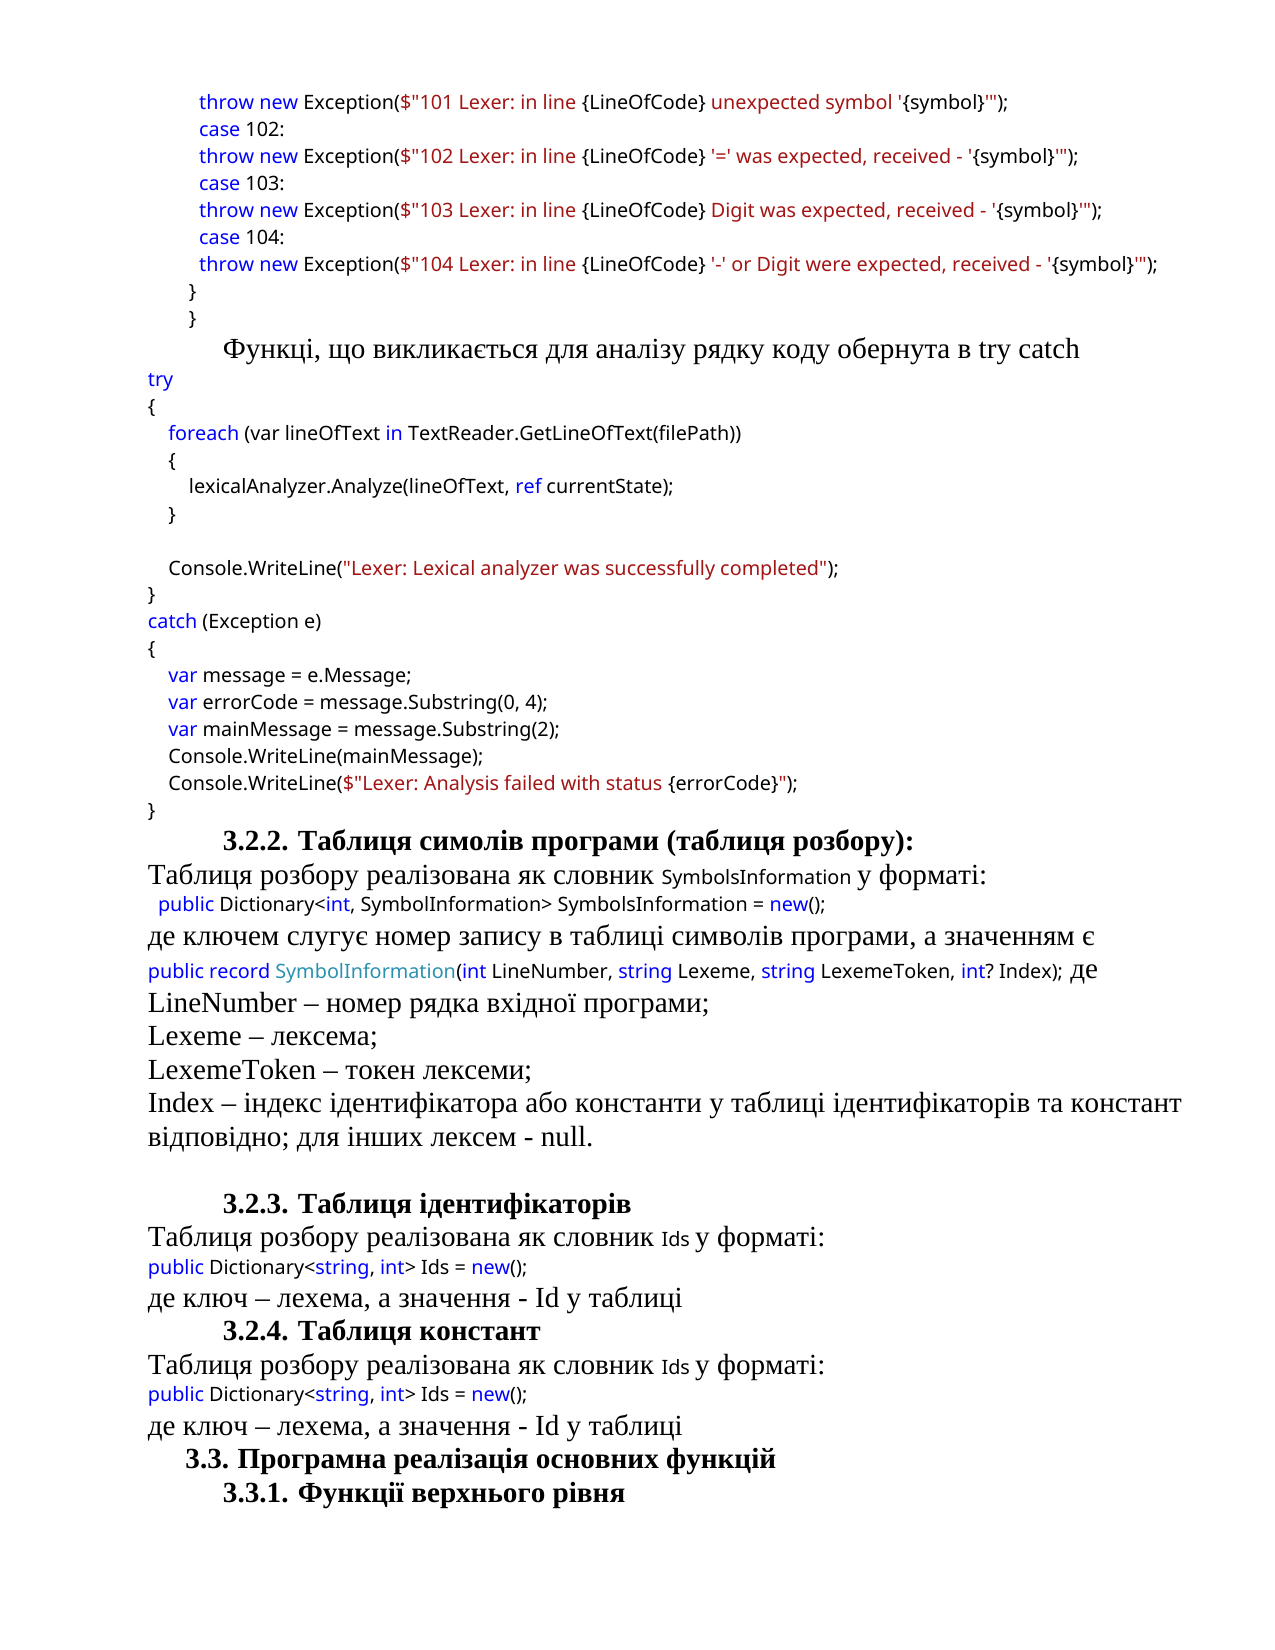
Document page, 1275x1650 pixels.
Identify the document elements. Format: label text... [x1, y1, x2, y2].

list Функції верхнього рівня [223, 1475, 1186, 1508]
text throw new Exception($"101 Lexer: in line {LineOfCode} unexpected symbol '{symbol}'"); [148, 88, 1186, 116]
text public Dictionary<int, SymbolInformation> SymbolsInformation = new(); [148, 891, 1186, 918]
text var errorCode = message.Substring(0, 4); [148, 689, 1186, 716]
text Console.WriteLine($"Lexer: Analysis failed with status {errorCode}"); [148, 769, 1186, 797]
text Таблиця розбору реалізована як словник Ids у форматі: [148, 1219, 1186, 1253]
text Console.WriteLine(mainMessage); [148, 743, 1186, 769]
text } [148, 797, 1186, 823]
text public Dictionary<string, int> Ids = new(); [148, 1381, 1186, 1408]
list Таблиця констант [223, 1313, 1186, 1347]
list Таблиця симолів програми (таблиця розбору): [223, 823, 1186, 857]
text var mainMessage = message.Substring(2); [148, 716, 1186, 743]
text LineNumber – номер рядка вхідної програми; [148, 985, 1186, 1018]
text Таблиця розбору реалізована як словник Ids у форматі: [148, 1347, 1186, 1381]
text public record SymbolInformation(int LineNumber, string Lexeme, string LexemeToken, int? Index); де [148, 951, 1186, 985]
text Index – індекс ідентифікатора або константи у таблиці ідентифікаторів та констант відповідно; для інших лексем - null. [148, 1085, 1186, 1152]
text де ключ – лехема, а значення - Id у таблиці [148, 1280, 1186, 1313]
list Таблиця ідентифікаторів [223, 1186, 1186, 1219]
text Lexeme – лексема; [148, 1018, 1186, 1052]
text public Dictionary<string, int> Ids = new(); [148, 1253, 1186, 1280]
text { [148, 392, 1186, 419]
text try [148, 365, 1186, 392]
text де ключ – лехема, а значення - Id у таблиці [148, 1408, 1186, 1441]
text throw new Exception($"103 Lexer: in line {LineOfCode} Digit was expected, received - '{symbol}'"); [148, 196, 1186, 223]
text } [148, 500, 1186, 527]
text { [148, 446, 1186, 473]
text case 103: [148, 169, 1186, 196]
text Функці, що викликається для аналізу рядку коду обернута в try catch [148, 331, 1186, 365]
text catch (Exception e) [148, 608, 1186, 635]
text case 104: [148, 223, 1186, 250]
text { [148, 635, 1186, 662]
text LexemeToken – токен лексеми; [148, 1052, 1186, 1085]
text Console.WriteLine("Lexer: Lexical analyzer was successfully completed"); [148, 554, 1186, 581]
text Таблиця розбору реалізована як словник SymbolsInformation у форматі: [148, 857, 1186, 891]
text } [148, 277, 1186, 304]
text lexicalAnalyzer.Analyze(lineOfText, ref currentState); [148, 473, 1186, 500]
text throw new Exception($"102 Lexer: in line {LineOfCode} '=' was expected, received - '{symbol}'"); [148, 142, 1186, 169]
text } [148, 581, 1186, 608]
text case 102: [148, 116, 1186, 142]
text } [148, 304, 1186, 331]
text throw new Exception($"104 Lexer: in line {LineOfCode} '-' or Digit were expected, received - '{symbol}'"); [148, 250, 1186, 277]
list Програмна реалізація основних функцій [185, 1441, 1186, 1475]
text де ключем слугує номер запису в таблиці символів програми, а значенням є [148, 918, 1186, 951]
text var message = e.Message; [148, 662, 1186, 689]
text foreach (var lineOfText in TextReader.GetLineOfText(filePath)) [148, 419, 1186, 446]
